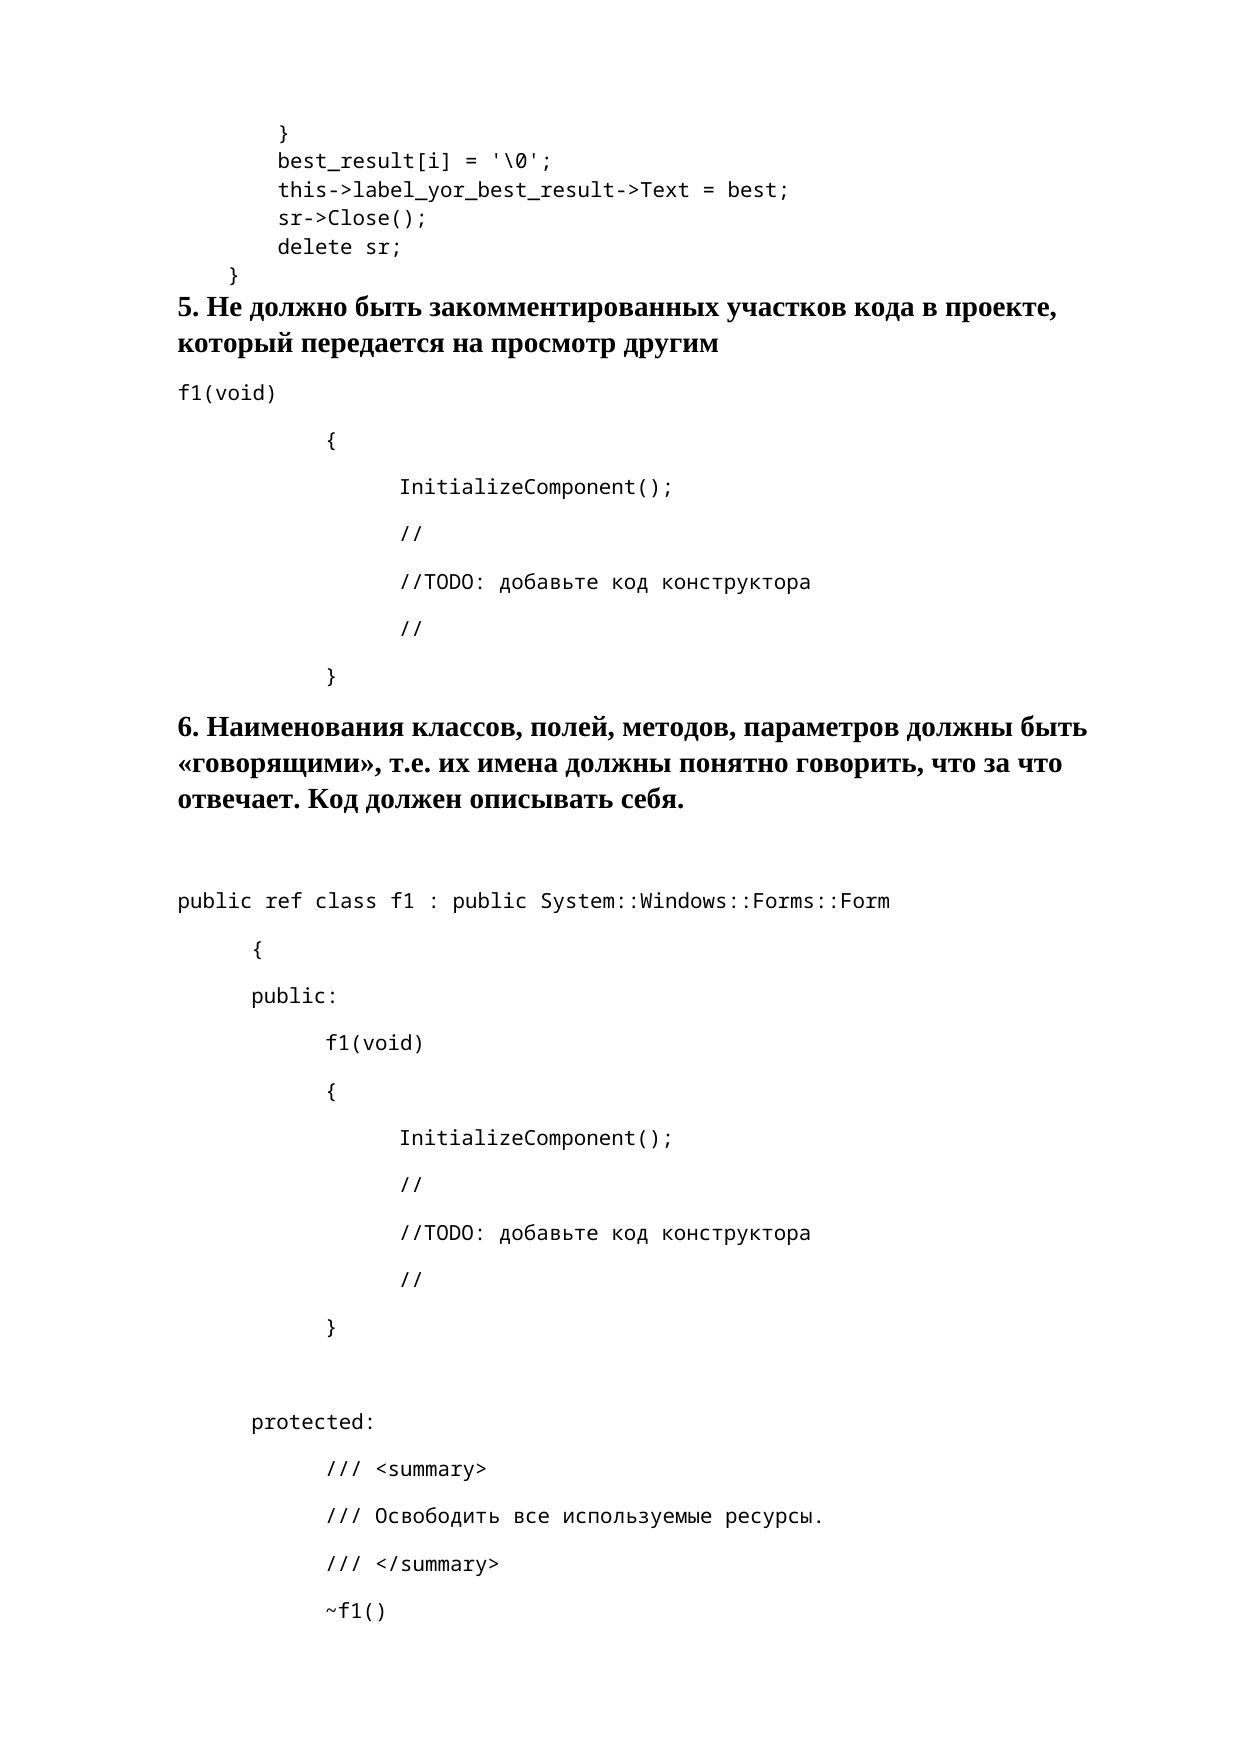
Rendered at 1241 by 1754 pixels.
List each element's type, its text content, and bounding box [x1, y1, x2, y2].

text // [177, 1170, 1093, 1199]
text { [177, 425, 1093, 453]
text // [177, 614, 1093, 643]
text sr->Close(); [177, 203, 1152, 232]
text { [177, 1076, 1093, 1104]
text InitializeComponent(); [177, 1123, 1093, 1152]
text /// Освободить все используемые ресурсы. [177, 1501, 1093, 1530]
text public ref class f1 : public System::Windows::Forms::Form [177, 887, 1093, 915]
text public: [177, 981, 1093, 1010]
text best_result[i] = '\0'; [177, 147, 1152, 175]
text f1(void) [177, 378, 1093, 406]
text InitializeComponent(); [177, 472, 1093, 501]
text } [177, 118, 1152, 147]
text protected: [177, 1407, 1093, 1435]
text } [177, 661, 1093, 690]
text delete sr; [177, 232, 1152, 260]
text } [177, 1312, 1093, 1341]
text // [177, 1265, 1093, 1293]
text ~f1() [177, 1596, 1093, 1624]
text 5. Не должно быть закомментированных участков кода в проекте, который передается на просмотр другим [177, 289, 1152, 358]
text } [177, 260, 1152, 289]
text this->label_yor_best_result->Text = best; [177, 175, 1152, 203]
text //TODO: добавьте код конструктора [177, 1218, 1093, 1246]
text 6. Наименования классов, полей, методов, параметров должны быть «говорящими», т.е. их имена должны понятно говорить, что за что отвечает. Код должен описывать себя. [177, 709, 1152, 814]
text // [177, 519, 1093, 548]
text /// </summary> [177, 1549, 1093, 1577]
text f1(void) [177, 1028, 1093, 1057]
text { [177, 934, 1093, 962]
text /// <summary> [177, 1454, 1093, 1483]
text //TODO: добавьте код конструктора [177, 567, 1093, 595]
